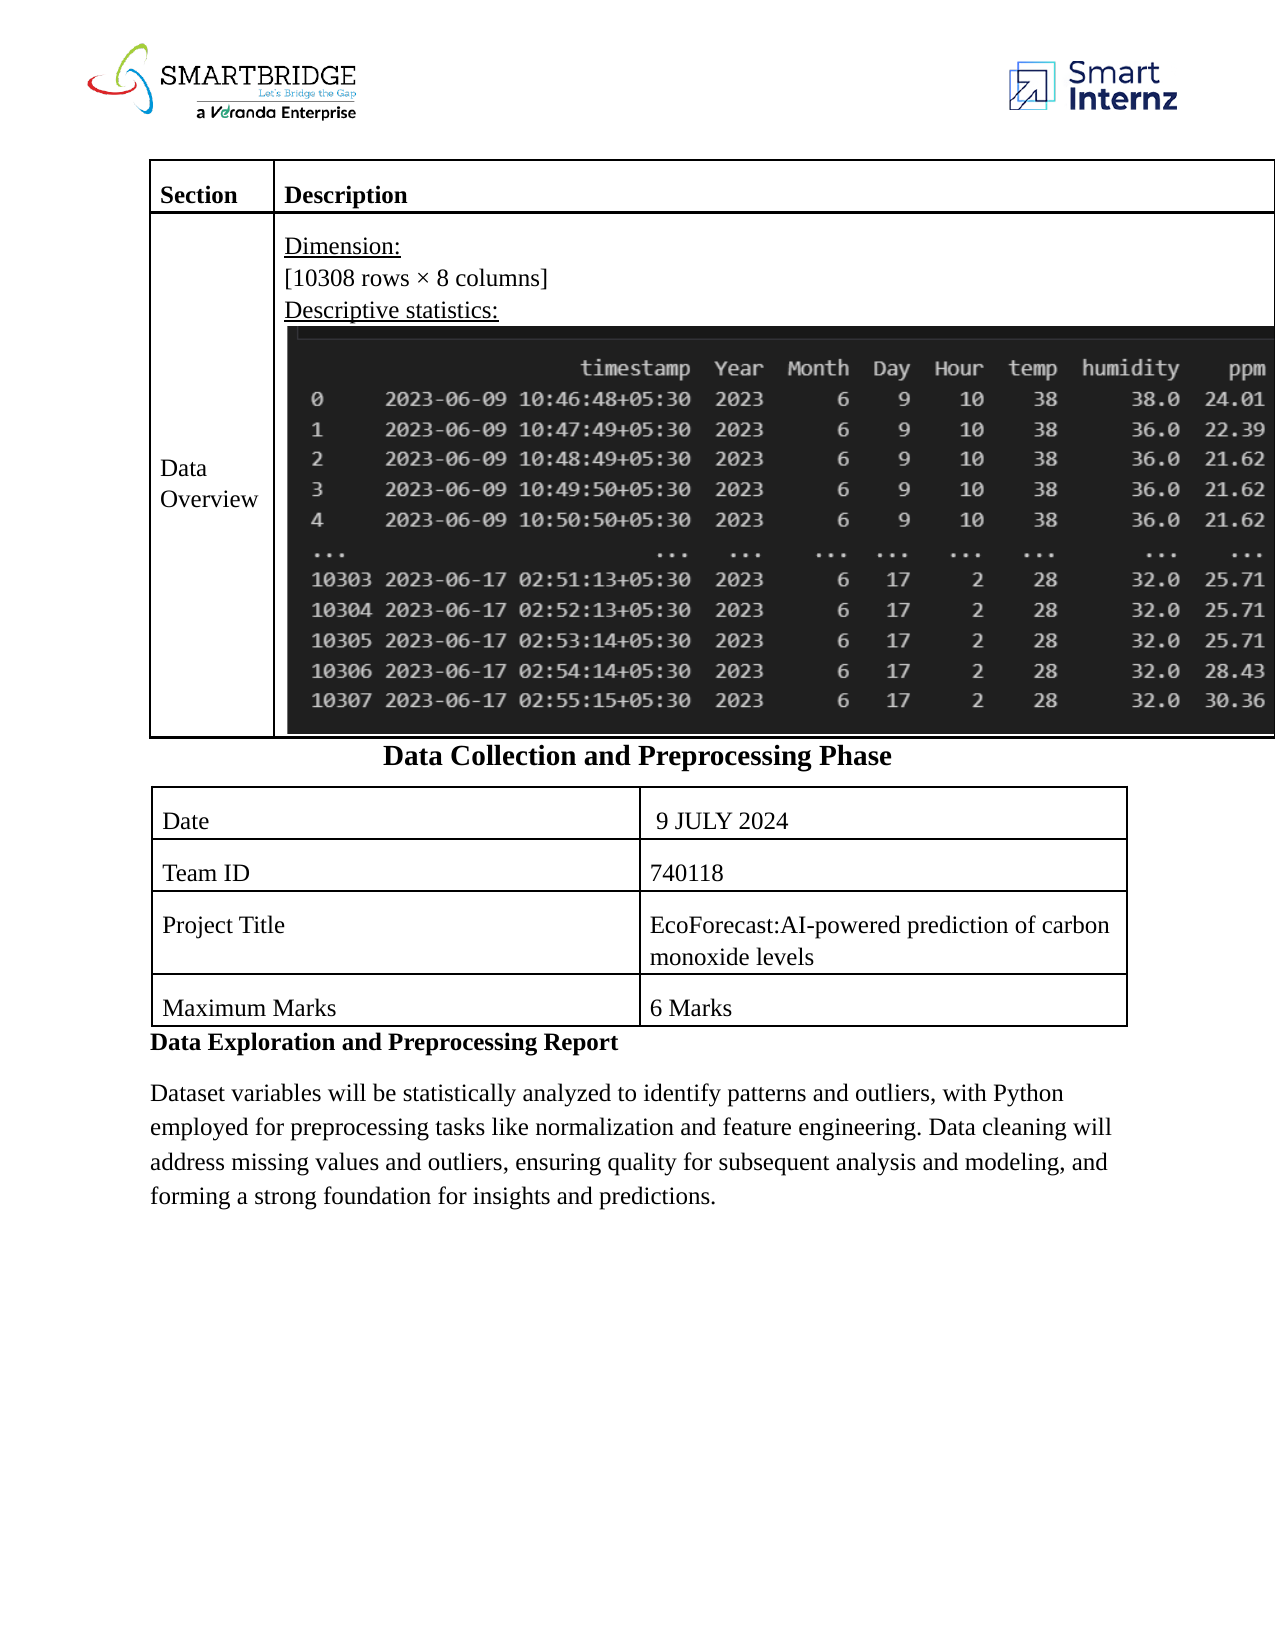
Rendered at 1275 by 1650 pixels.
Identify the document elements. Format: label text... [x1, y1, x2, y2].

table_header Description [275, 161, 1274, 211]
table_cell Data Overview [151, 214, 273, 736]
table_header Date [153, 788, 639, 838]
table_cell 6 Marks [641, 975, 1126, 1025]
text Dataset variables will be statistically analyzed to identify patterns and outliers, with Python employed for preprocessing tasks like normalization and feature engineering. Data cleaning will address missing values and outliers, ensuring quality for subsequent analysis and modeling, and forming a strong foundation for insights and predictions. [150, 1078, 1112, 1210]
table_cell Maximum Marks [153, 975, 639, 1025]
picture [287, 326, 1275, 734]
table_cell Dimension: [10308 rows × 8 columns] Descriptive statistics: [275, 214, 1274, 736]
picture [1004, 61, 1182, 110]
text Data Collection and Preprocessing Phase [163, 739, 1112, 772]
picture [73, 20, 371, 143]
table_cell Project Title [153, 892, 639, 973]
table_header Section [151, 161, 273, 211]
table_header 9 JULY 2024 [641, 788, 1126, 838]
text Data Exploration and Preprocessing Report [150, 1027, 1112, 1056]
table_cell 740118 [641, 840, 1126, 890]
table_cell EcoForecast:AI-powered prediction of carbon monoxide levels [641, 892, 1126, 973]
table_cell Team ID [153, 840, 639, 890]
